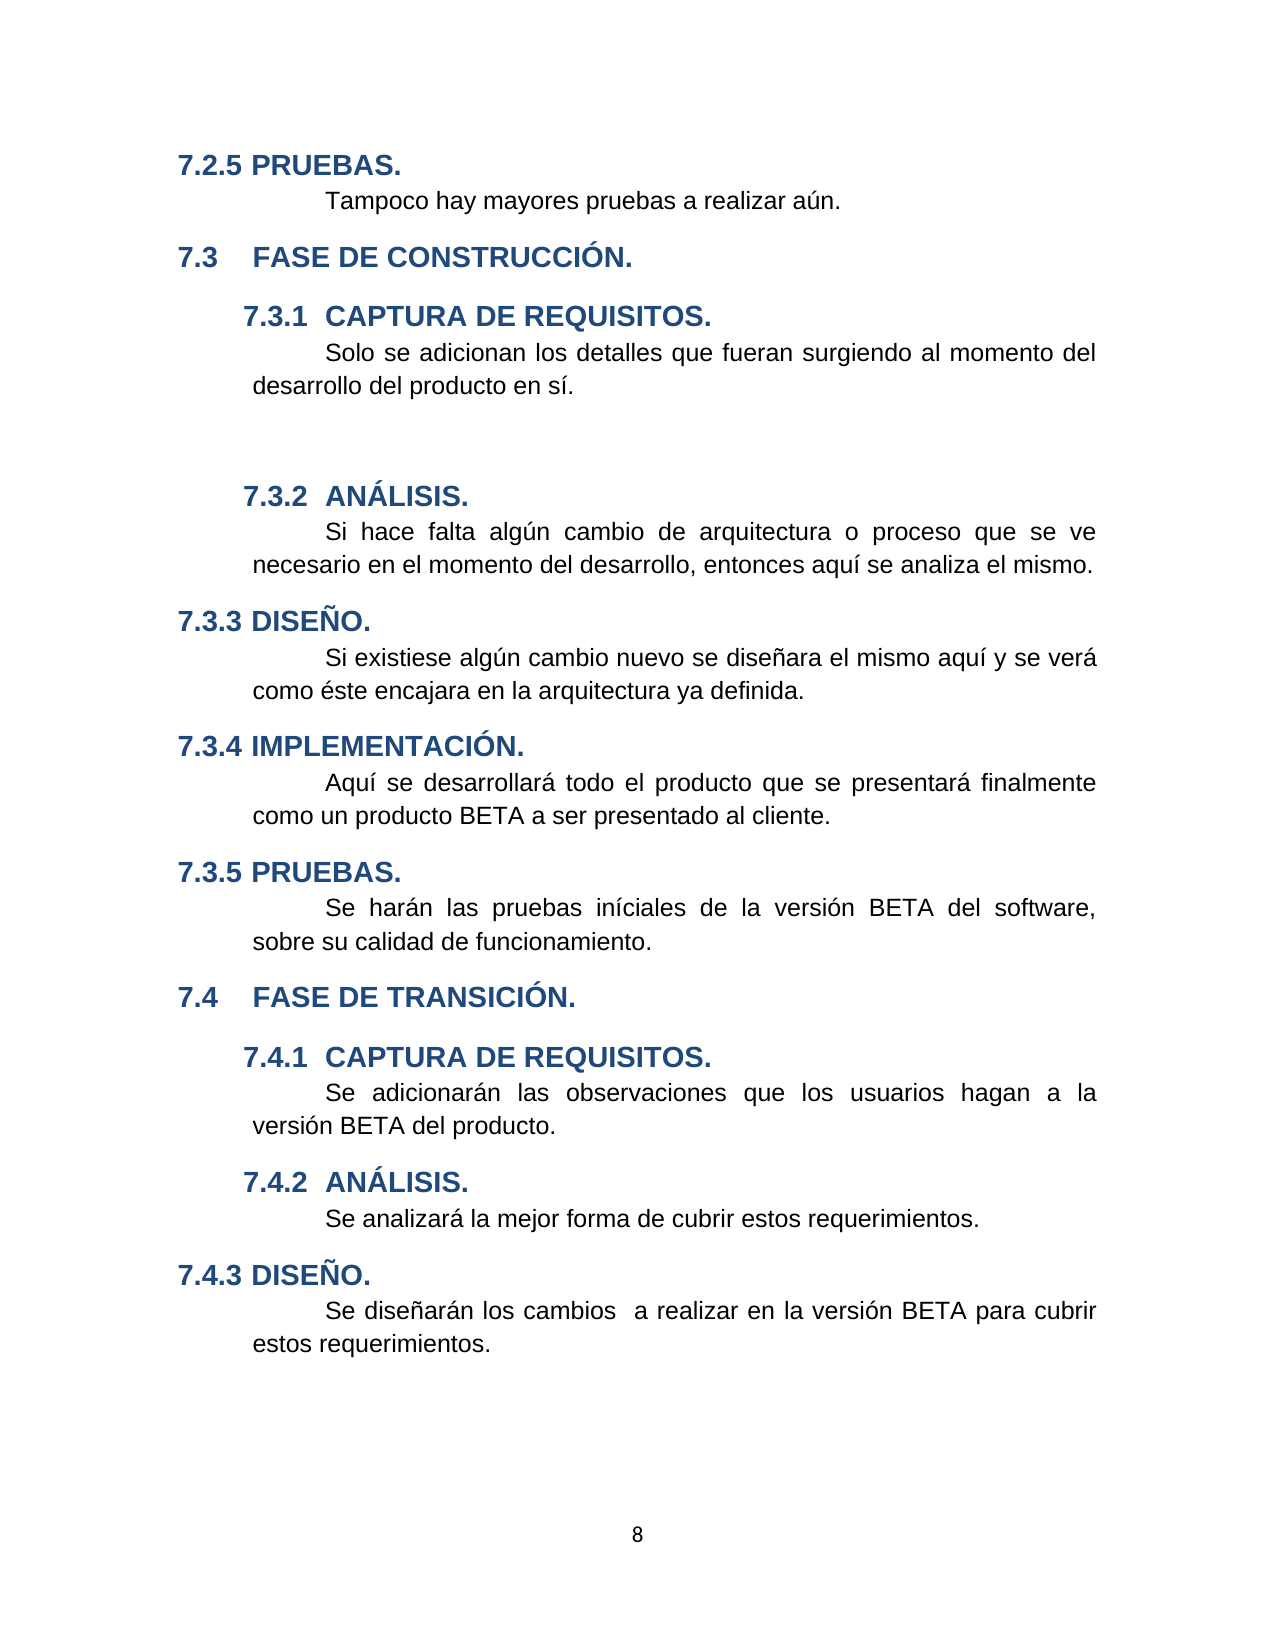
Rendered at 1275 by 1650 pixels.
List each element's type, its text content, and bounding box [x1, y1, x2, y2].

subtitle FASE DE CONSTRUCCIÓN. [177, 240, 1098, 273]
text Se analizará la mejor forma de cubrir estos requerimientos. [252, 1204, 1098, 1232]
text Tampoco hay mayores pruebas a realizar aún. [251, 186, 1098, 215]
text Solo se adicionan los detalles que fueran surgiendo al momento del desarrollo del producto en sí. [252, 338, 1098, 400]
text Se diseñarán los cambios a realizar en la versión BETA para cubrir estos requerimientos. [252, 1296, 1098, 1358]
subtitle CAPTURA DE REQUISITOS. [243, 299, 1098, 333]
text Se harán las pruebas iníciales de la versión BETA del software, sobre su calidad de funcionamiento. [252, 893, 1098, 955]
subtitle CAPTURA DE REQUISITOS. [243, 1040, 1098, 1073]
subtitle FASE DE TRANSICIÓN. [177, 980, 1098, 1014]
subtitle PRUEBAS. [177, 148, 1098, 181]
subtitle DISEÑO. [177, 1257, 1098, 1291]
text Si existiese algún cambio nuevo se diseñara el mismo aquí y se verá como éste encajara en la arquitectura ya definida. [252, 643, 1098, 704]
subtitle ANÁLISIS. [243, 479, 1098, 512]
subtitle PRUEBAS. [177, 855, 1098, 888]
text Se adicionarán las observaciones que los usuarios hagan a la versión BETA del producto. [252, 1078, 1098, 1140]
text Aquí se desarrollará todo el producto que se presentará finalmente como un producto BETA a ser presentado al cliente. [252, 768, 1098, 830]
subtitle IMPLEMENTACIÓN. [177, 729, 1098, 763]
subtitle ANÁLISIS. [243, 1165, 1098, 1199]
subtitle DISEÑO. [177, 604, 1098, 638]
text Si hace falta algún cambio de arquitectura o proceso que se ve necesario en el momento del desarrollo, entonces aquí se analiza el mismo. [252, 517, 1098, 579]
